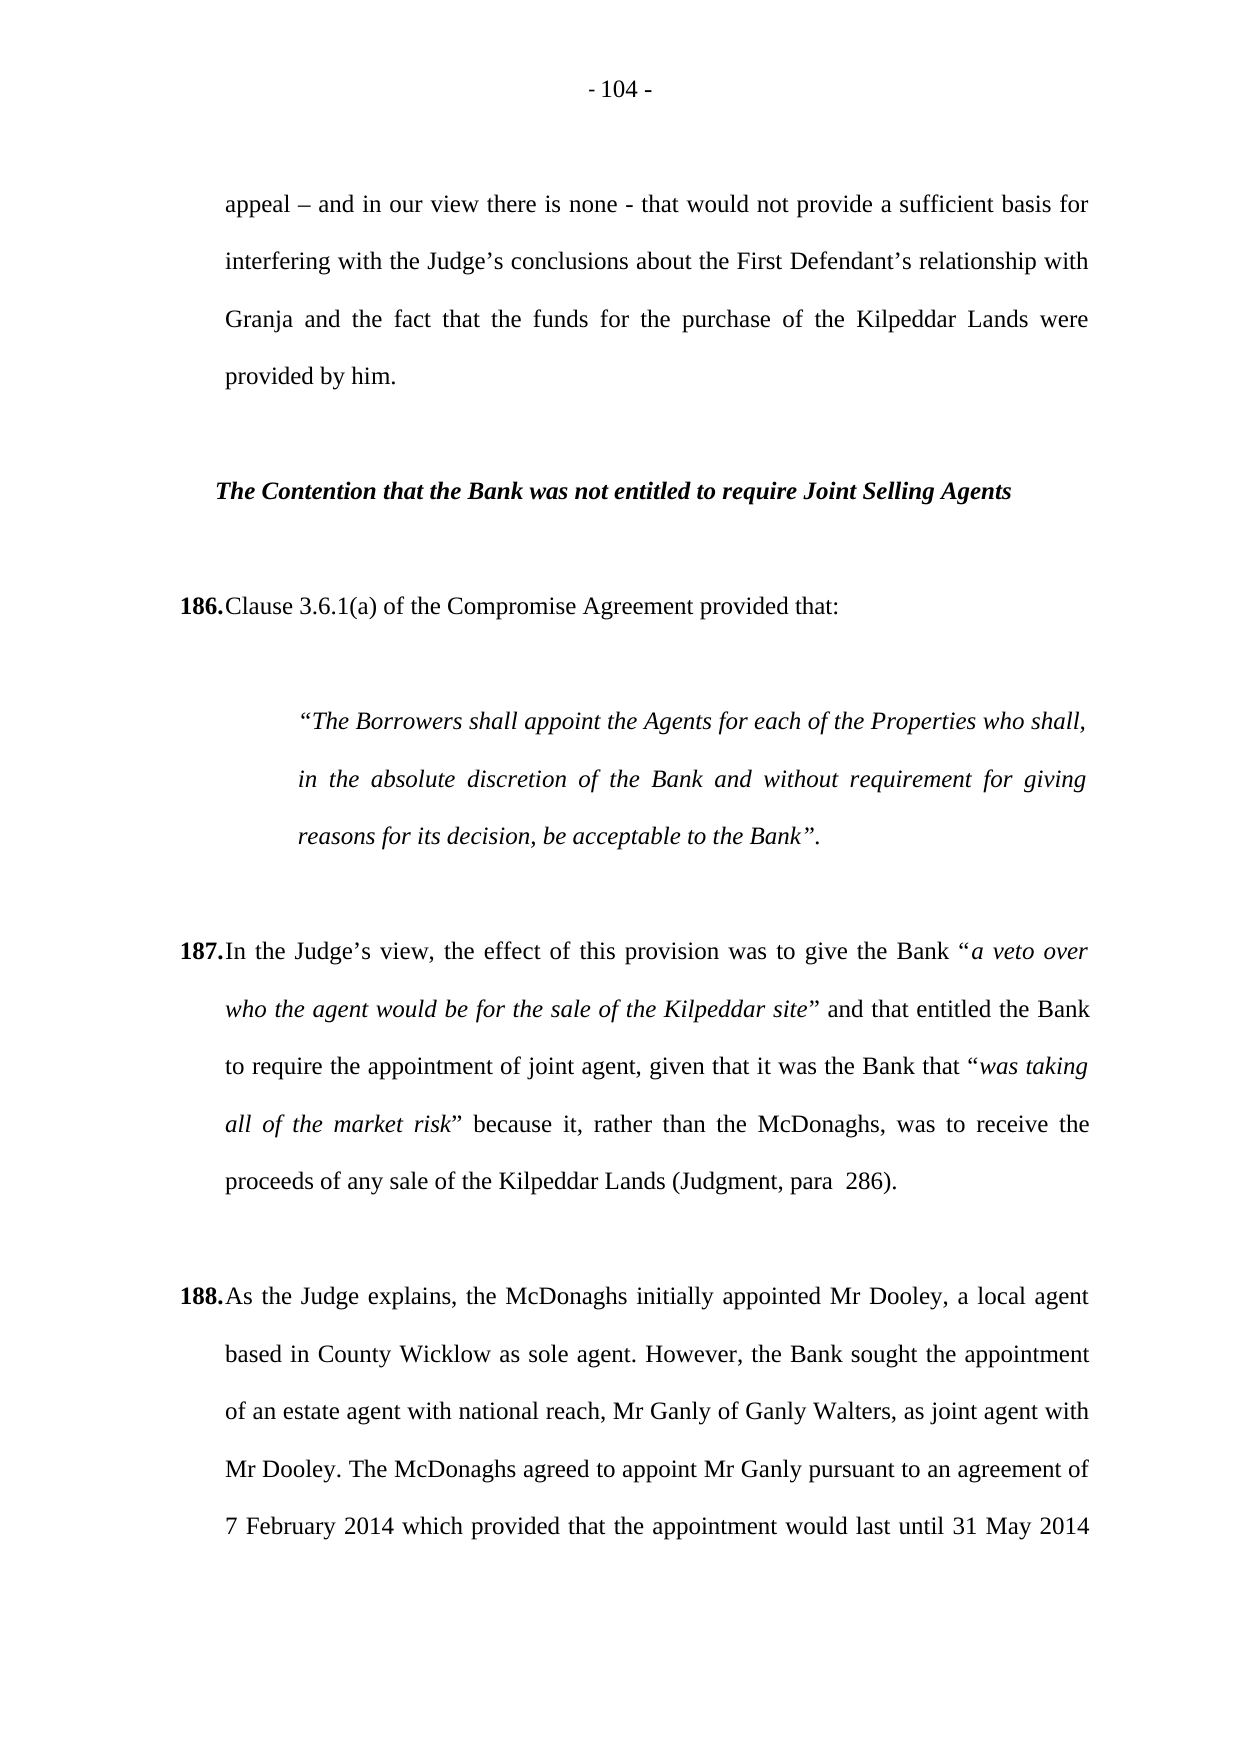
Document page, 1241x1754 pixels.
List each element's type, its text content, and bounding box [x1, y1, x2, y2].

list In the Judge’s view, the effect of this provision was to give the Bank “a veto over who the agent would be for the sale of the Kilpeddar site” and that entitled the Bank to require the appointment of joint agent, given that it was the Bank that “was taking all of the market risk” because it, rather than the McDonaghs, was to receive the proceeds of any sale of the Kilpeddar Lands (Judgment, para 286). [179, 936, 1090, 1195]
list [179, 1281, 1090, 1540]
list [179, 189, 1090, 390]
list Clause 3.6.1(a) of the Compromise Agreement provided that: [179, 591, 1090, 620]
list “The Borrowers shall appoint the Agents for each of the Properties who shall, in the absolute discretion of the Bank and without requirement for giving reasons for its decision, be acceptable to the Bank”. [298, 706, 1090, 850]
subtitle The Contention that the Bank was not entitled to require Joint Selling Agents [215, 476, 1090, 505]
